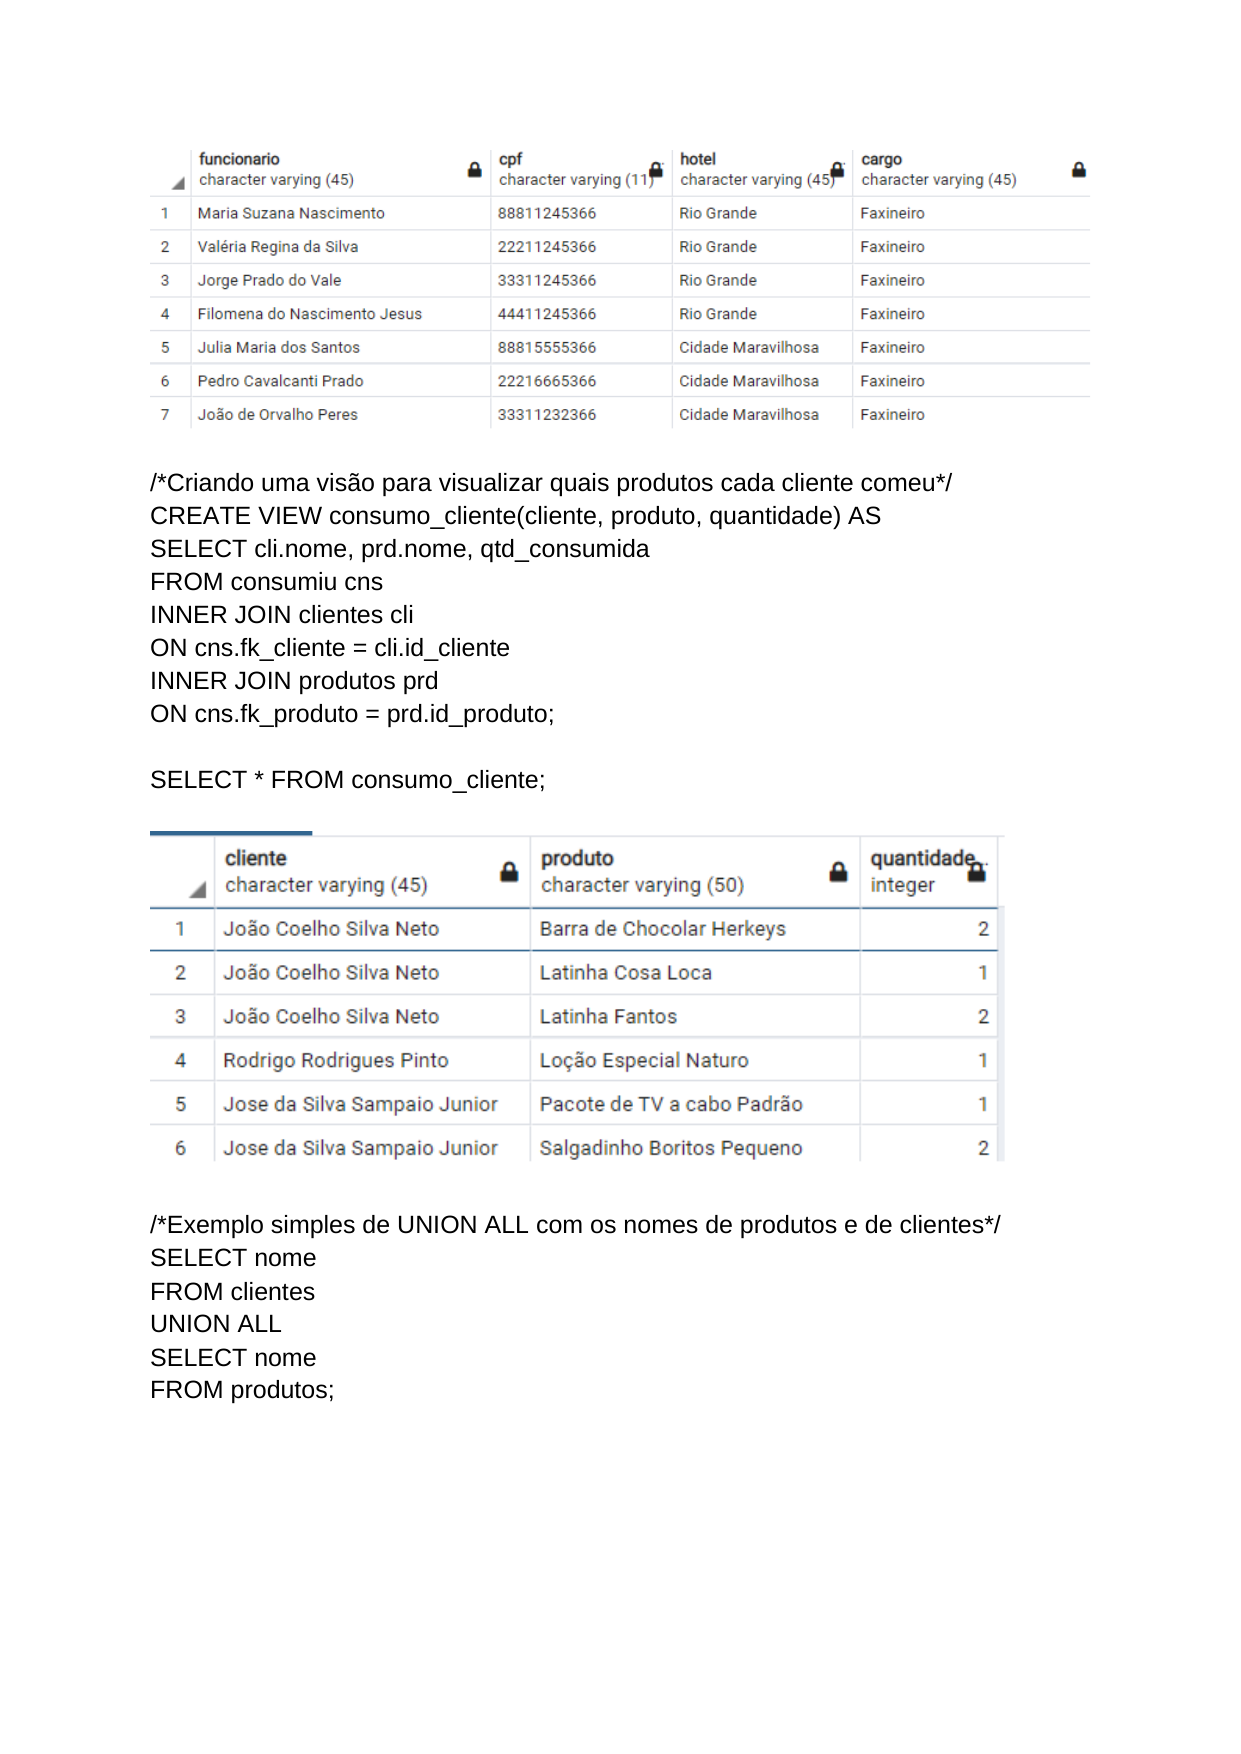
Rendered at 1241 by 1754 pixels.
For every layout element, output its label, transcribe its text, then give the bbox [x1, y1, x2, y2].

text ON cns.fk_cliente = cli.id_cliente [150, 633, 1090, 662]
text /*Criando uma visão para visualizar quais produtos cada cliente comeu*/ [150, 468, 1090, 497]
picture [150, 831, 1005, 1174]
text SELECT * FROM consumo_cliente; [150, 765, 1090, 794]
picture [150, 150, 1091, 432]
text /*Exemplo simples de UNION ALL com os nomes de produtos e de clientes*/ [150, 1210, 1090, 1239]
text INNER JOIN clientes cli [150, 600, 1090, 629]
text INNER JOIN produtos prd [150, 666, 1090, 695]
text FROM consumiu cns [150, 567, 1090, 596]
text UNION ALL [150, 1309, 1090, 1338]
text SELECT cli.nome, prd.nome, qtd_consumida [150, 534, 1090, 563]
text FROM clientes [150, 1276, 1090, 1305]
text ON cns.fk_produto = prd.id_produto; [150, 699, 1090, 728]
text SELECT nome [150, 1243, 1090, 1272]
text FROM produtos; [150, 1376, 1090, 1404]
text CREATE VIEW consumo_cliente(cliente, produto, quantidade) AS [150, 501, 1090, 530]
text SELECT nome [150, 1342, 1090, 1371]
